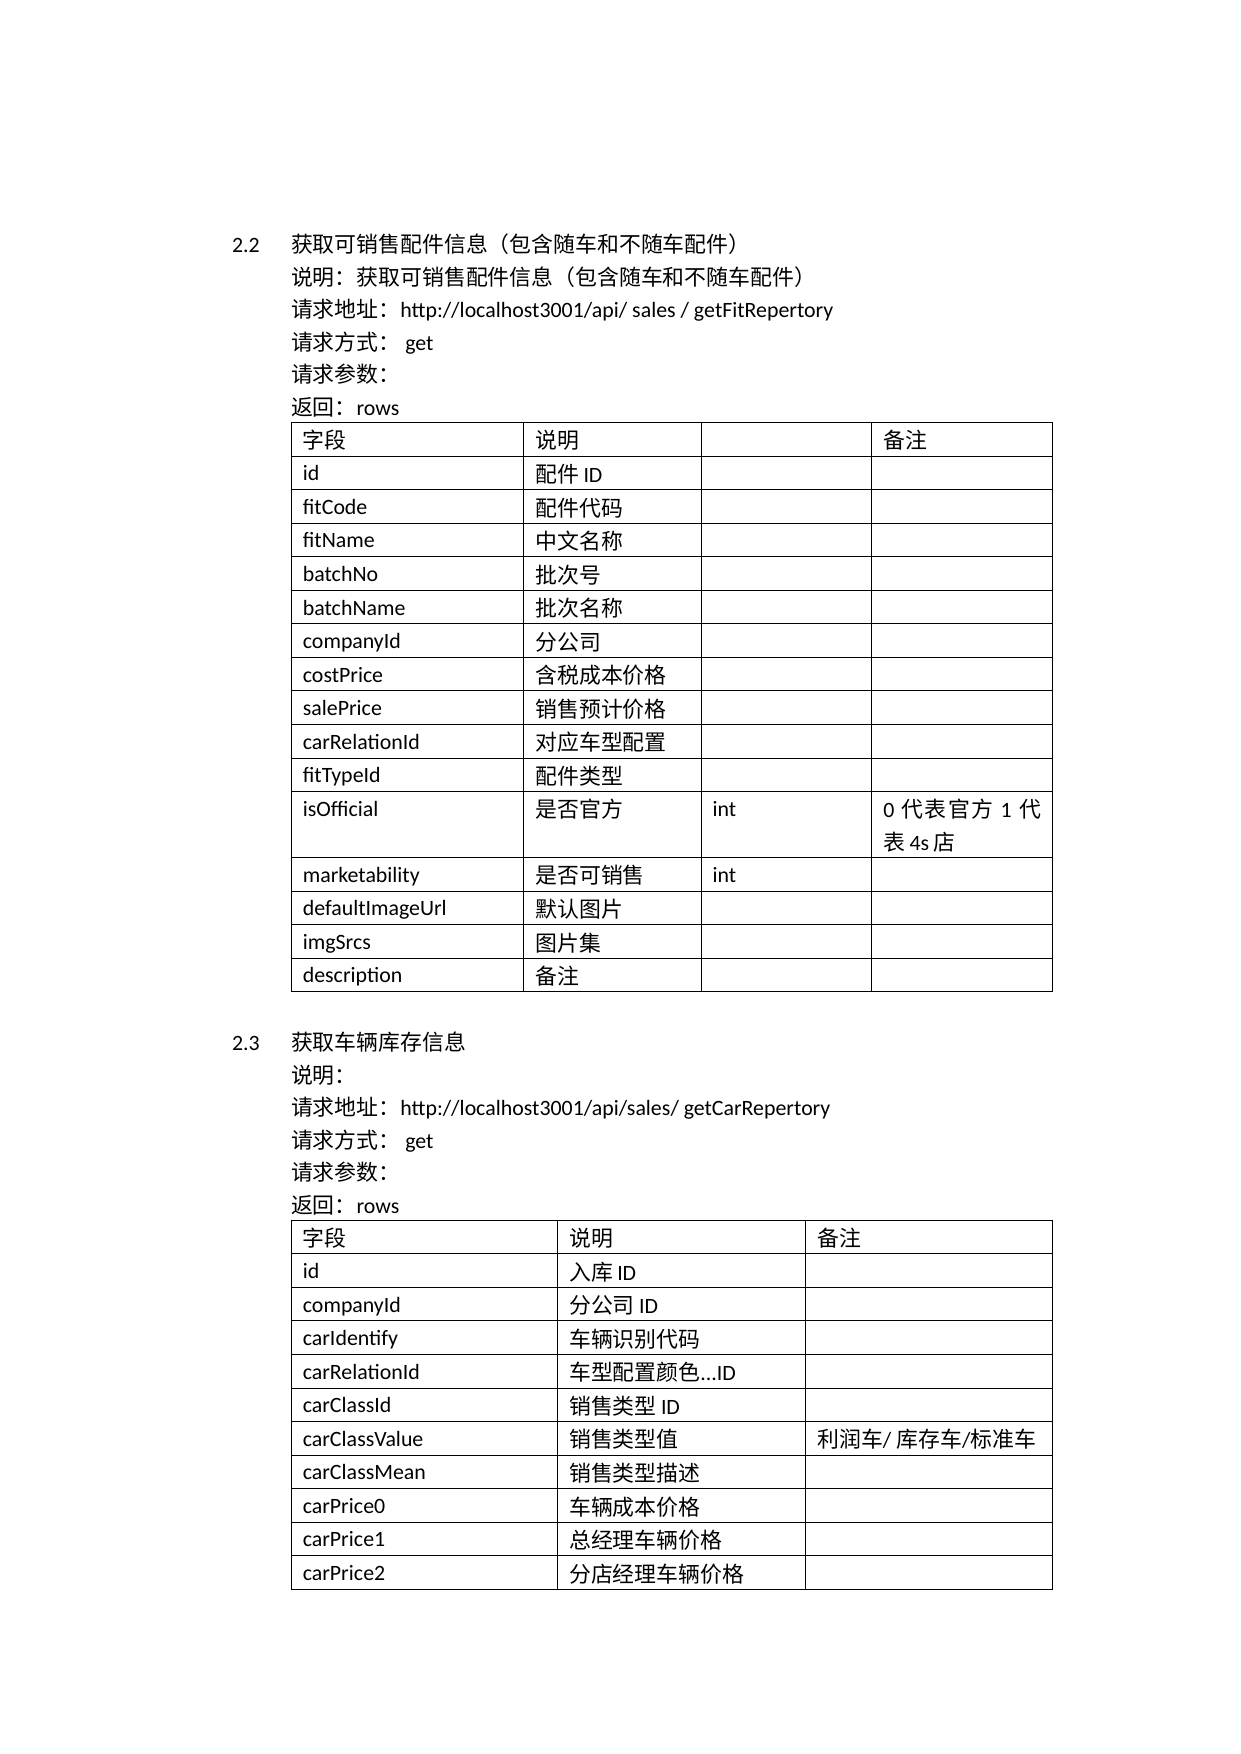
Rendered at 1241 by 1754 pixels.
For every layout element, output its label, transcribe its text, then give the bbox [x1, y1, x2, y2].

table_cell 配件ID [524, 457, 701, 489]
table_cell 销售类型ID [558, 1389, 805, 1421]
table_cell costPrice [292, 658, 523, 690]
list 返回：rows [291, 389, 1053, 422]
table_cell 含税成本价格 [524, 658, 701, 690]
table_cell [702, 691, 871, 724]
table_cell [872, 490, 1052, 523]
table_cell fitName [292, 524, 523, 556]
table_cell [702, 892, 871, 924]
table_cell 配件类型 [524, 759, 701, 791]
table_cell [806, 1321, 1052, 1354]
list 返回：rows [291, 1187, 1053, 1220]
table_cell int [702, 792, 871, 857]
table_cell carClassId [292, 1389, 557, 1421]
table_cell id [292, 457, 523, 489]
table_cell 入库ID [558, 1254, 805, 1287]
table_cell imgSrcs [292, 925, 523, 958]
table_cell [872, 557, 1052, 590]
table_cell batchNo [292, 557, 523, 590]
table_cell [872, 892, 1052, 924]
table_cell [702, 959, 871, 991]
table_header 字段 [292, 423, 523, 456]
table_cell 中文名称 [524, 524, 701, 556]
table_cell 是否官方 [524, 792, 701, 857]
table_cell [872, 624, 1052, 657]
table_cell 分店经理车辆价格 [558, 1556, 805, 1589]
table_cell [702, 624, 871, 657]
list 请求地址：http://localhost3001/api/sales/ getCarRepertory [291, 1090, 1053, 1122]
table_cell 图片集 [524, 925, 701, 958]
table_cell int [702, 858, 871, 891]
list 获取可销售配件信息（包含随车和不随车配件） [232, 227, 1053, 259]
table_cell 销售类型值 [558, 1422, 805, 1454]
list 请求方式： get [291, 324, 1053, 357]
table_cell [702, 925, 871, 958]
table_cell [872, 759, 1052, 791]
table_cell carPrice1 [292, 1523, 557, 1555]
table_cell [702, 457, 871, 489]
table_cell [872, 524, 1052, 556]
table_cell carIdentify [292, 1321, 557, 1354]
table_cell [872, 959, 1052, 991]
table_cell carClassMean [292, 1456, 557, 1488]
table_cell [872, 691, 1052, 724]
table_cell [872, 591, 1052, 623]
table_header 说明 [558, 1221, 805, 1253]
table_cell 备注 [524, 959, 701, 991]
table_cell 0 代表官方 1 代表4s店 [872, 792, 1052, 857]
table_cell 对应车型配置 [524, 725, 701, 757]
table_cell 分公司ID [558, 1288, 805, 1320]
table_cell 批次号 [524, 557, 701, 590]
table_cell [702, 759, 871, 791]
table_cell batchName [292, 591, 523, 623]
table_cell companyId [292, 1288, 557, 1320]
table_cell [702, 490, 871, 523]
table_cell description [292, 959, 523, 991]
table_cell [806, 1556, 1052, 1589]
table_cell [872, 457, 1052, 489]
table_cell [806, 1489, 1052, 1522]
list 说明：获取可销售配件信息（包含随车和不随车配件） [291, 259, 1053, 292]
table_cell companyId [292, 624, 523, 657]
table_cell [702, 725, 871, 757]
table_cell 车辆成本价格 [558, 1489, 805, 1522]
table_cell [806, 1288, 1052, 1320]
table_cell [806, 1254, 1052, 1287]
table_cell 总经理车辆价格 [558, 1523, 805, 1555]
table_cell 车型配置颜色...ID [558, 1355, 805, 1387]
table_cell 分公司 [524, 624, 701, 657]
table_cell [806, 1389, 1052, 1421]
table_header [702, 423, 871, 456]
table_cell 批次名称 [524, 591, 701, 623]
table_cell fitCode [292, 490, 523, 523]
table_cell [702, 591, 871, 623]
table_cell 销售预计价格 [524, 691, 701, 724]
table_cell carPrice0 [292, 1489, 557, 1522]
table_cell [702, 658, 871, 690]
table_cell marketability [292, 858, 523, 891]
table_cell 车辆识别代码 [558, 1321, 805, 1354]
table_cell [702, 524, 871, 556]
table_cell fitTypeId [292, 759, 523, 791]
table_cell [872, 925, 1052, 958]
table_cell [872, 658, 1052, 690]
table_header 字段 [292, 1221, 557, 1253]
list 请求方式： get [291, 1122, 1053, 1155]
table_header 说明 [524, 423, 701, 456]
table_cell id [292, 1254, 557, 1287]
list 请求地址：http://localhost3001/api/ sales / getFitRepertory [291, 292, 1053, 324]
table_cell carClassValue [292, 1422, 557, 1454]
table_cell 默认图片 [524, 892, 701, 924]
table_cell 是否可销售 [524, 858, 701, 891]
table_cell [806, 1355, 1052, 1387]
table_cell carRelationId [292, 1355, 557, 1387]
table_cell defaultImageUrl [292, 892, 523, 924]
list 说明： [291, 1057, 1053, 1090]
table_cell 销售类型描述 [558, 1456, 805, 1488]
table_cell 利润车/ 库存车/标准车 [806, 1422, 1052, 1454]
table_cell [806, 1456, 1052, 1488]
list 获取车辆库存信息 [232, 1025, 1053, 1057]
table_cell [702, 557, 871, 590]
table_cell carRelationId [292, 725, 523, 757]
table_header 备注 [806, 1221, 1052, 1253]
table_cell isOfficial [292, 792, 523, 857]
list 请求参数： [291, 357, 1053, 389]
table_header 备注 [872, 423, 1052, 456]
table_cell [872, 725, 1052, 757]
table_cell 配件代码 [524, 490, 701, 523]
list 请求参数： [291, 1155, 1053, 1187]
table_cell carPrice2 [292, 1556, 557, 1589]
table_cell [806, 1523, 1052, 1555]
table_cell [872, 858, 1052, 891]
table_cell salePrice [292, 691, 523, 724]
